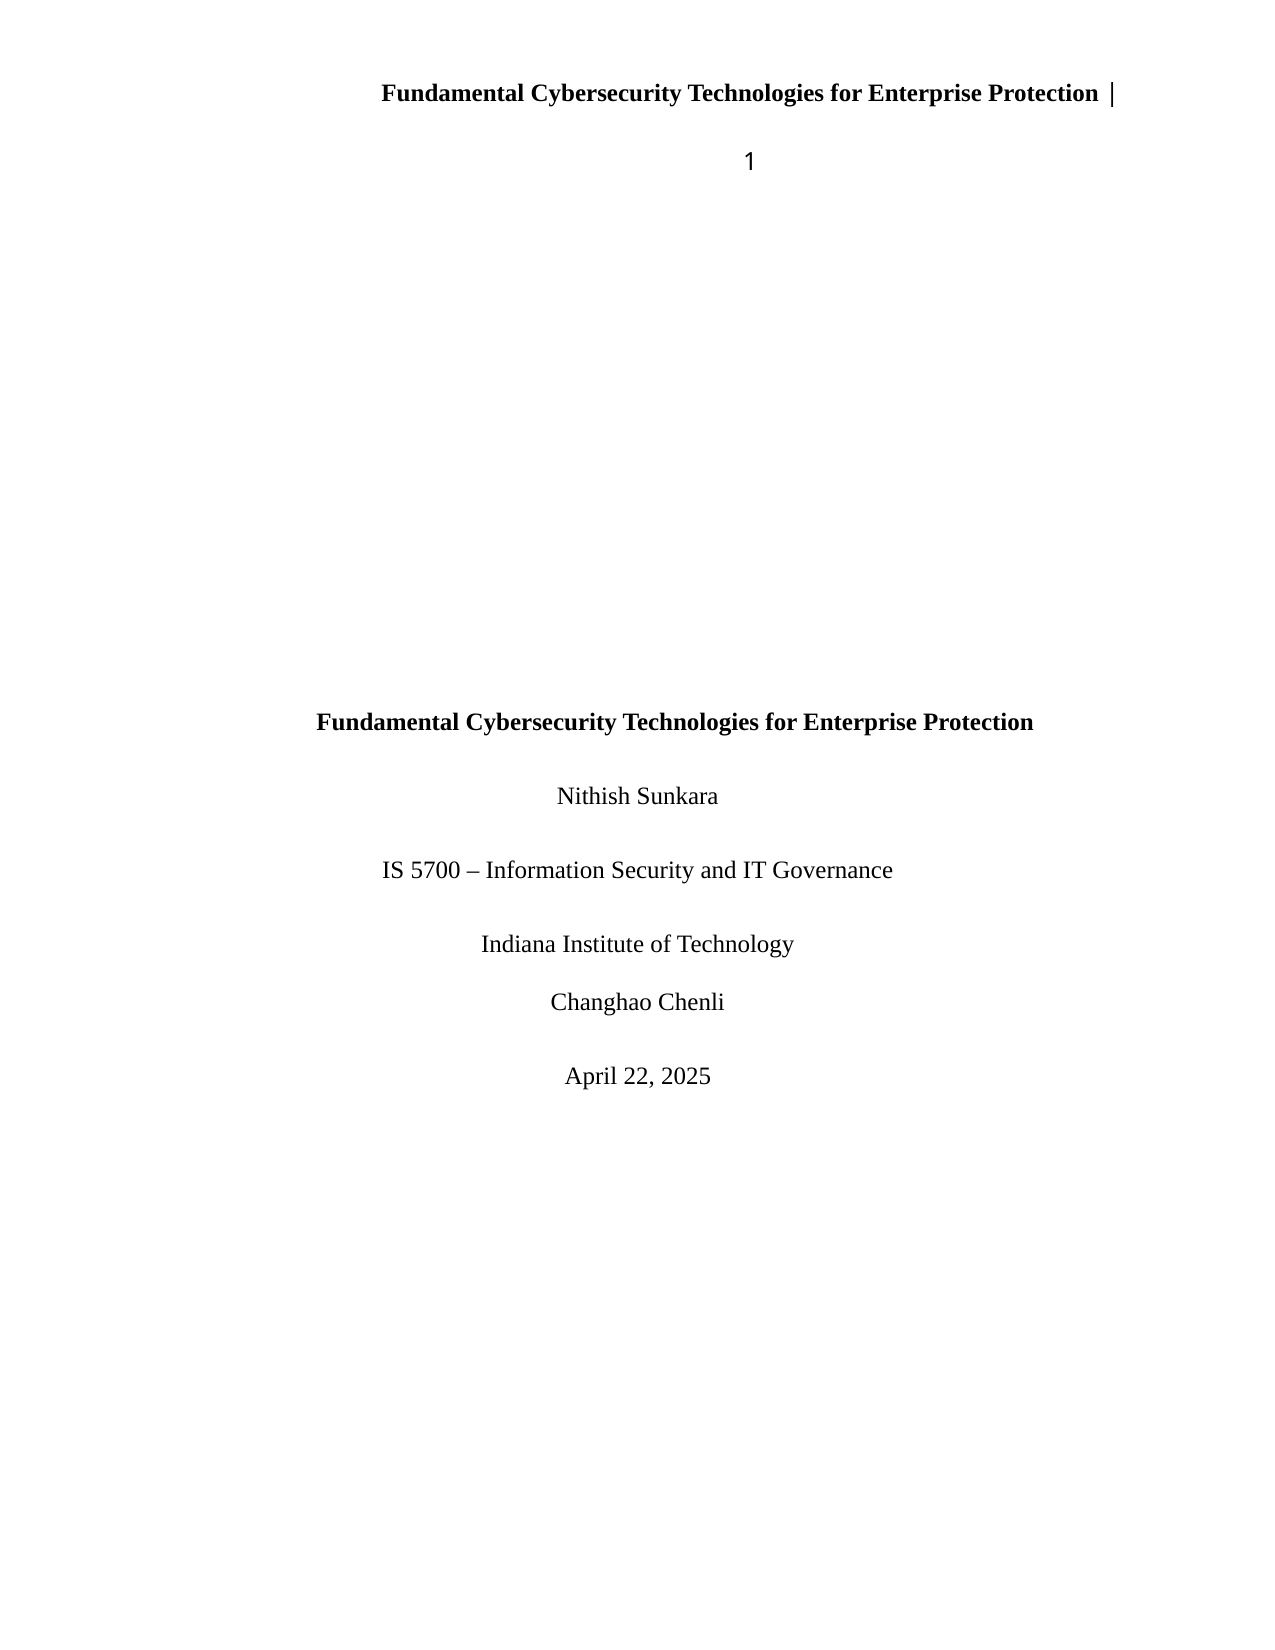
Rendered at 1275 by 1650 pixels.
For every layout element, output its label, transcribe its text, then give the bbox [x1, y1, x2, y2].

text Nithish Sunkara [150, 781, 1125, 810]
text April 22, 2025 [150, 1061, 1125, 1090]
text IS 5700 – Information Security and IT Governance [150, 855, 1125, 884]
text Indiana Institute of Technology Changhao Chenli [150, 929, 1125, 1016]
text Fundamental Cybersecurity Technologies for Enterprise Protection [225, 707, 1125, 736]
